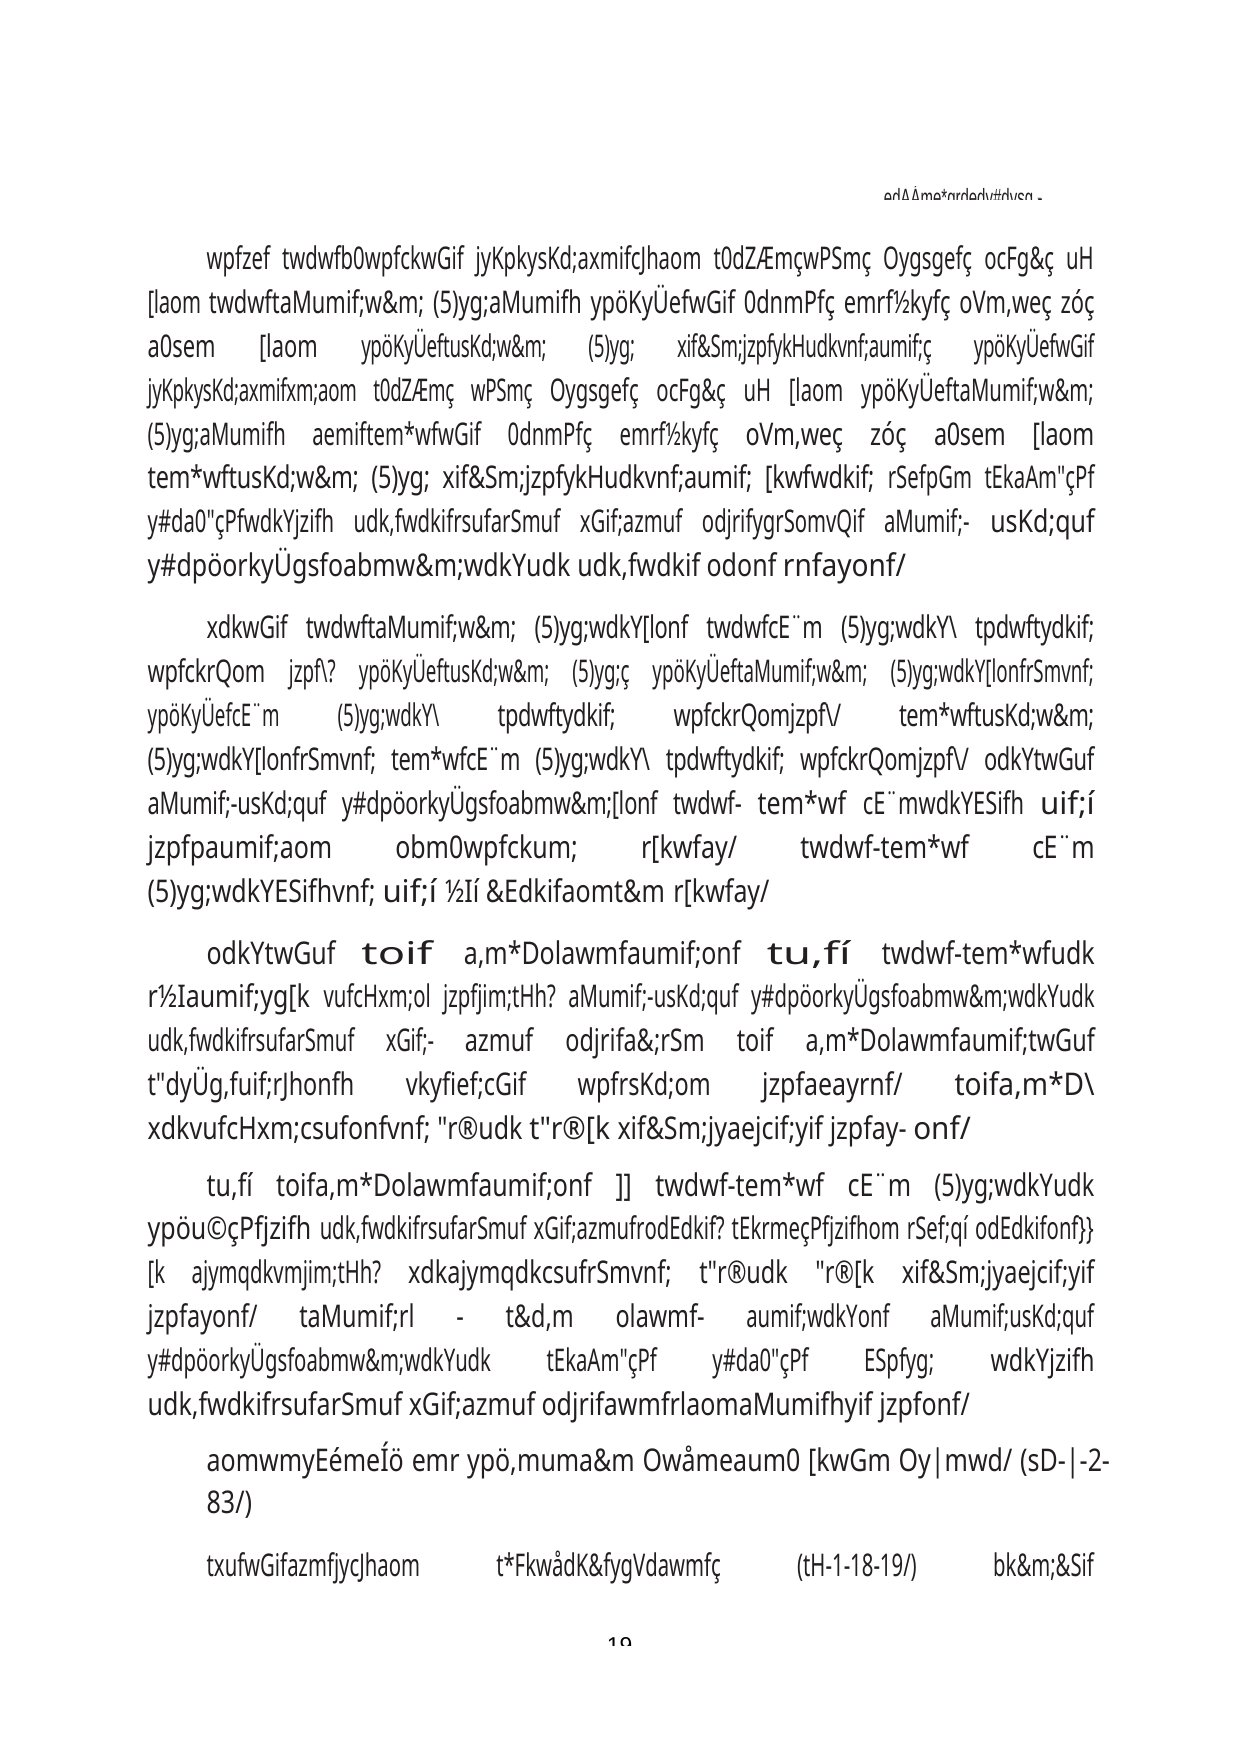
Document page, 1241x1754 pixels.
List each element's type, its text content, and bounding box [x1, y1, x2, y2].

text wpfzef twdwfb0wpfckwGif jyKpkysKd;axmifcJhaom t0dZÆmçwPSmç Oygsgefç ocFg&ç uH [laom twdwftaMumif;w&m; (5)yg;aMumifh ypöKyÜefwGif 0dnmPfç emrf½kyfç oVm,weç zóç a0sem [laom ypöKyÜeftusKd;w&m; (5)yg; xif&Sm;jzpfykHudkvnf;aumif;ç ypöKyÜefwGif jyKpkysKd;axmifxm;aom t0dZÆmç wPSmç Oygsgefç ocFg&ç uH [laom ypöKyÜeftaMumif;w&m; (5)yg;aMumifh aemiftem*wfwGif 0dnmPfç emrf½kyfç oVm,weç zóç a0sem [laom tem*wftusKd;w&m; (5)yg; xif&Sm;jzpfykHudkvnf;aumif; [kwfwdkif; rSefpGm tEkaAm"çPf y#da0"çPfwdkYjzifh udk,fwdkifrsufarSmuf xGif;azmuf odjrifygrSomvQif aMumif;- usKd;quf y#dpöorkyÜgsfoabmw&m;wdkYudk udk,fwdkif odonf rnfayonf/ [147, 236, 1094, 586]
text xdkwGif twdwftaMumif;w&m; (5)yg;wdkY[lonf twdwfcE¨m (5)yg;wdkY\ tpdwftydkif; wpfckrQom jzpf\? ypöKyÜeftusKd;w&m; (5)yg;ç ypöKyÜeftaMumif;w&m; (5)yg;wdkY[lonfrSmvnf; ypöKyÜefcE¨m (5)yg;wdkY\ tpdwftydkif; wpfckrQomjzpf\/ tem*wftusKd;w&m; (5)yg;wdkY[lonfrSmvnf; tem*wfcE¨m (5)yg;wdkY\ tpdwftydkif; wpfckrQomjzpf\/ odkYtwGuf aMumif;-usKd;quf y#dpöorkyÜgsfoabmw&m;[lonf twdwf- tem*wf cE¨mwdkYESifh uif;í jzpfpaumif;aom obm0wpfckum; r[kwfay/ twdwf-tem*wf cE¨m (5)yg;wdkYESifhvnf; uif;í ½Ií &Edkifaomt&m r[kwfay/ [147, 605, 1094, 911]
text tu,fí toifa,m*Dolawmfaumif;onf ]] twdwf-tem*wf cE¨m (5)yg;wdkYudk ypöu©çPfjzifh udk,fwdkifrsufarSmuf xGif;azmufrodEdkif? tEkrmeçPfjzifhom rSef;qí odEdkifonf}}[k ajymqdkvmjim;tHh? xdkajymqdkcsufrSmvnf; t"r®udk "r®[k xif&Sm;jyaejcif;yif jzpfayonf/ taMumif;rl - t&d,m olawmf- aumif;wdkYonf aMumif;usKd;quf y#dpöorkyÜgsfoabmw&m;wdkYudk tEkaAm"çPf y#da0"çPf ESpfyg; wdkYjzifh udk,fwdkifrsufarSmuf xGif;azmuf odjrifawmfrlaomaMumifhyif jzpfonf/ [147, 1162, 1094, 1424]
text odkYtwGuf toif a,m*Dolawmfaumif;onf tu,fí twdwf-tem*wfudk r½Iaumif;yg[k vufcHxm;ol jzpfjim;tHh? aMumif;-usKd;quf y#dpöorkyÜgsfoabmw&m;wdkYudk udk,fwdkifrsufarSmuf xGif;- azmuf odjrifa&;rSm toif a,m*Dolawmfaumif;twGuf t"dyÜg,fuif;rJhonfh vkyfief;cGif wpfrsKd;om jzpfaeayrnf/ toifa,m*D\ xdkvufcHxm;csufonfvnf; "r®udk t"r®[k xif&Sm;jyaejcif;yif jzpfay- onf/ [147, 931, 1095, 1149]
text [147, 1543, 1094, 1585]
text aomwmyEémeÍö emr ypö,muma&m Owåmeaum0 [kwGm Oy|mwd/ (sD-|-2-83/) [206, 1438, 1111, 1523]
